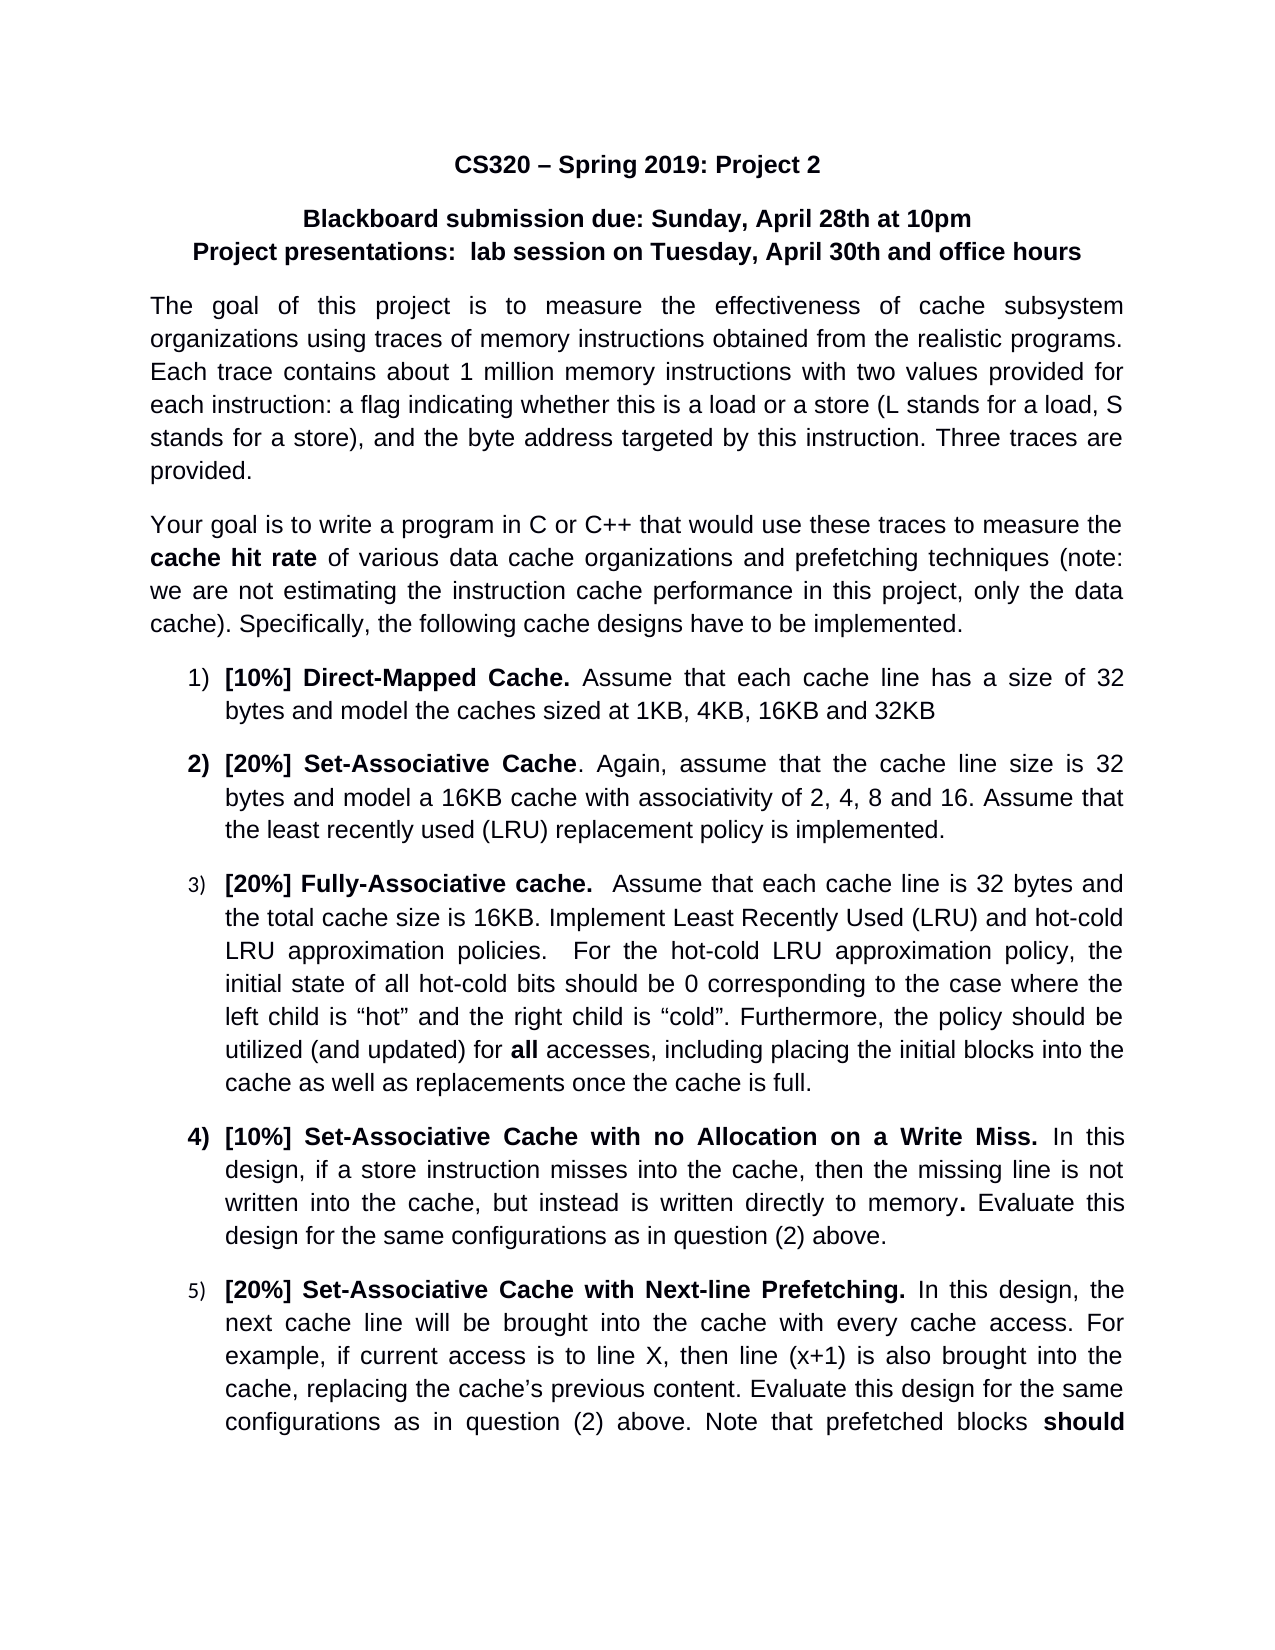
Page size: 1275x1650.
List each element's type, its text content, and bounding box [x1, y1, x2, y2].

text Blackboard submission due: Sunday, April 28th at 10pm Project presentations: lab session on Tuesday, April 30th and office hours [150, 204, 1125, 266]
list [20%] Set-Associative Cache. Again, assume that the cache line size is 32 bytes and model a 16KB cache with associativity of 2, 4, 8 and 16. Assume that the least recently used (LRU) replacement policy is implemented. [187, 749, 1125, 844]
text The goal of this project is to measure the effectiveness of cache subsystem organizations using traces of memory instructions obtained from the realistic programs. Each trace contains about 1 million memory instructions with two values provided for each instruction: a flag indicating whether this is a load or a store (L stands for a load, S stands for a store), and the byte address targeted by this instruction. Three traces are provided. [150, 291, 1125, 484]
list [10%] Set-Associative Cache with no Allocation on a Write Miss. In this design, if a store instruction misses into the cache, then the missing line is not written into the cache, but instead is written directly to memory. Evaluate this design for the same configurations as in question (2) above. [187, 1122, 1125, 1249]
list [187, 1275, 1125, 1436]
text CS320 – Spring 2019: Project 2 [150, 150, 1125, 179]
list [10%] Direct-Mapped Cache. Assume that each cache line has a size of 32 bytes and model the caches sized at 1KB, 4KB, 16KB and 32KB [187, 663, 1125, 724]
text Your goal is to write a program in C or C++ that would use these traces to measure the cache hit rate of various data cache organizations and prefetching techniques (note: we are not estimating the instruction cache performance in this project, only the data cache). Specifically, the following cache designs have to be implemented. [150, 510, 1125, 637]
list [20%] Fully-Associative cache. Assume that each cache line is 32 bytes and the total cache size is 16KB. Implement Least Recently Used (LRU) and hot-cold LRU approximation policies. For the hot-cold LRU approximation policy, the initial state of all hot-cold bits should be 0 corresponding to the case where the left child is “hot” and the right child is “cold”. Furthermore, the policy should be utilized (and updated) for all accesses, including placing the initial blocks into the cache as well as replacements once the cache is full. [187, 869, 1125, 1097]
